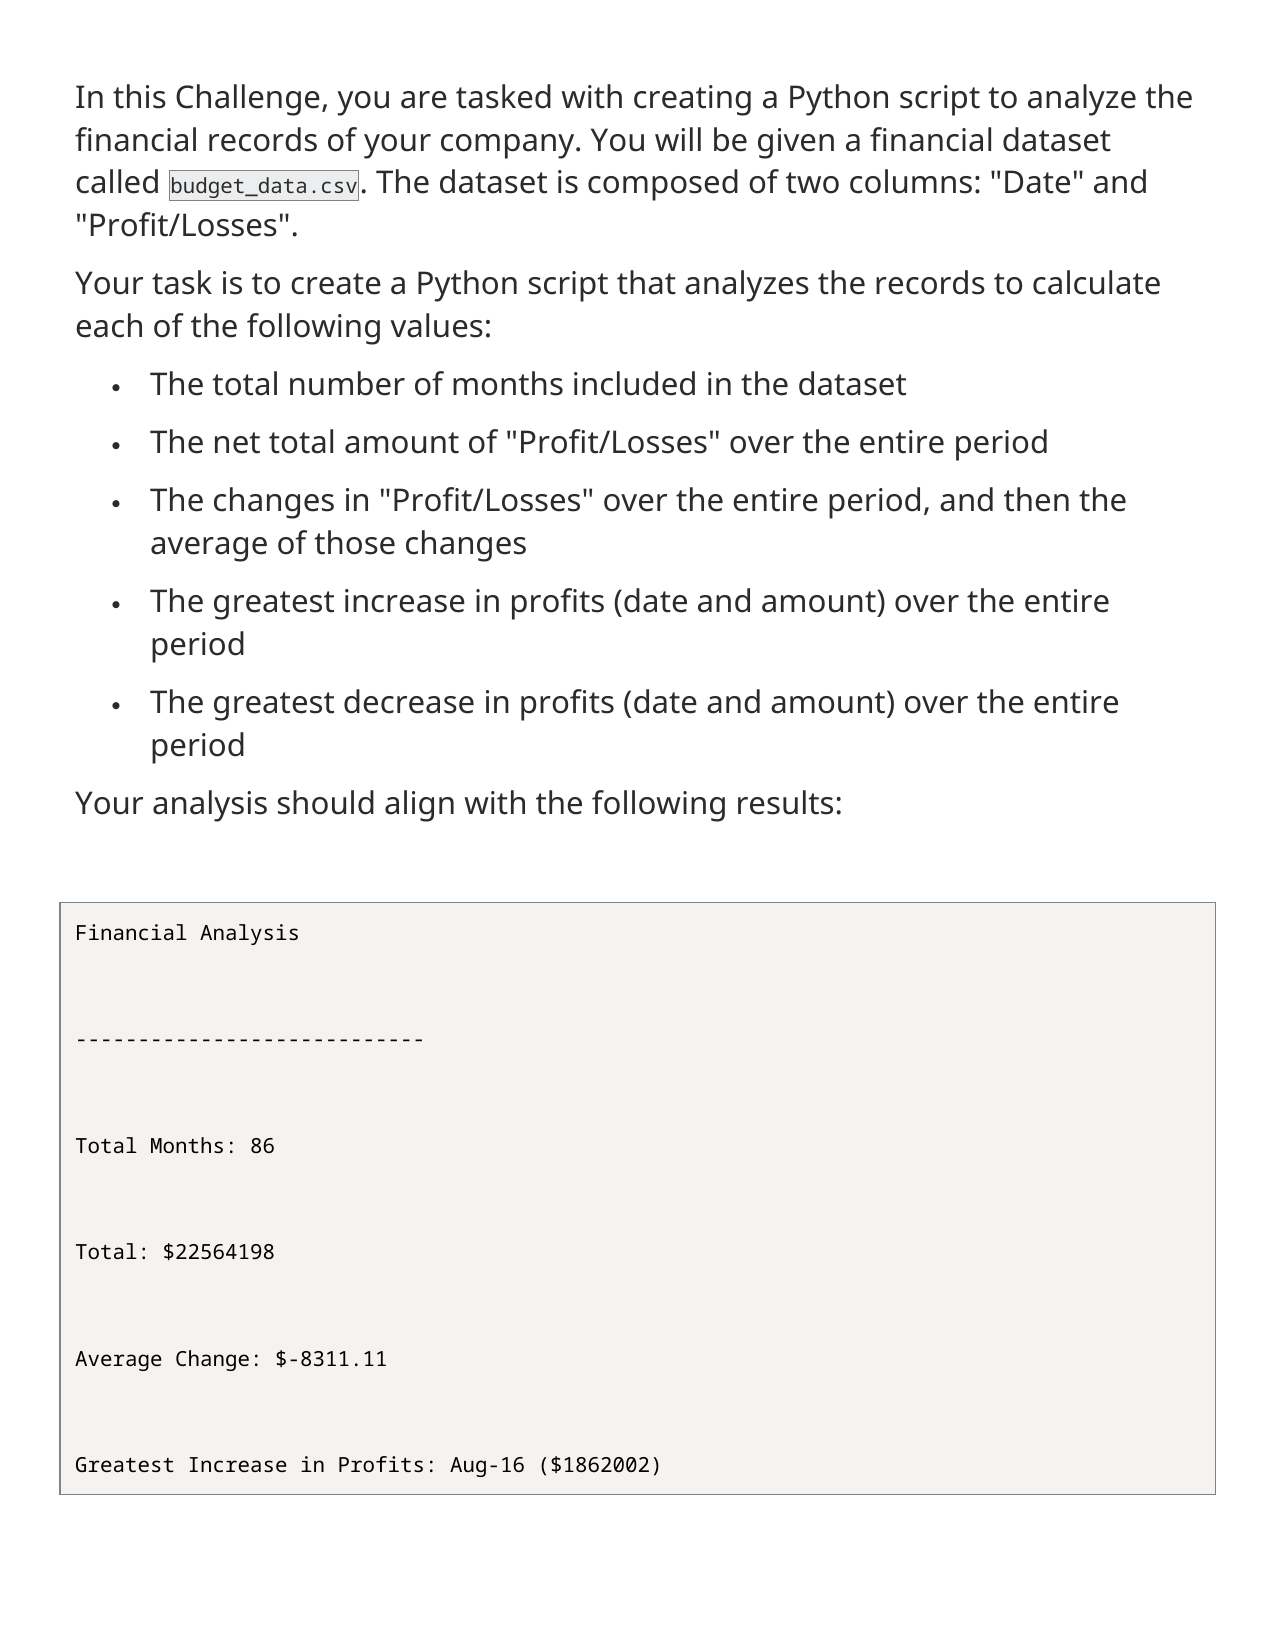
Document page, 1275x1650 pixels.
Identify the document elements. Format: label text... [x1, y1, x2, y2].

text Total Months: 86 [61, 1115, 1215, 1159]
text Average Change: $-8311.11 [61, 1328, 1215, 1372]
list The greatest decrease in profits (date and amount) over the entire period [112, 680, 1200, 765]
list The net total amount of "Profit/Losses" over the entire period [112, 420, 1200, 463]
text Financial Analysis [61, 903, 1215, 946]
list The greatest increase in profits (date and amount) over the entire period [112, 579, 1200, 664]
list The changes in "Profit/Losses" over the entire period, and then the average of those changes [112, 478, 1200, 563]
text Total: $22564198 [61, 1221, 1215, 1266]
text ---------------------------- [61, 1008, 1215, 1053]
text In this Challenge, you are tasked with creating a Python script to analyze the financial records of your company. You will be given a financial dataset called budget_data.csv. The dataset is composed of two columns: "Date" and "Profit/Losses". [75, 75, 1200, 245]
text Greatest Increase in Profits: Aug-16 ($1862002) [61, 1434, 1215, 1494]
text Your task is to create a Python script that analyzes the records to calculate each of the following values: [75, 261, 1200, 346]
text Your analysis should align with the following results: [75, 781, 1200, 823]
list The total number of months included in the dataset [112, 362, 1200, 404]
